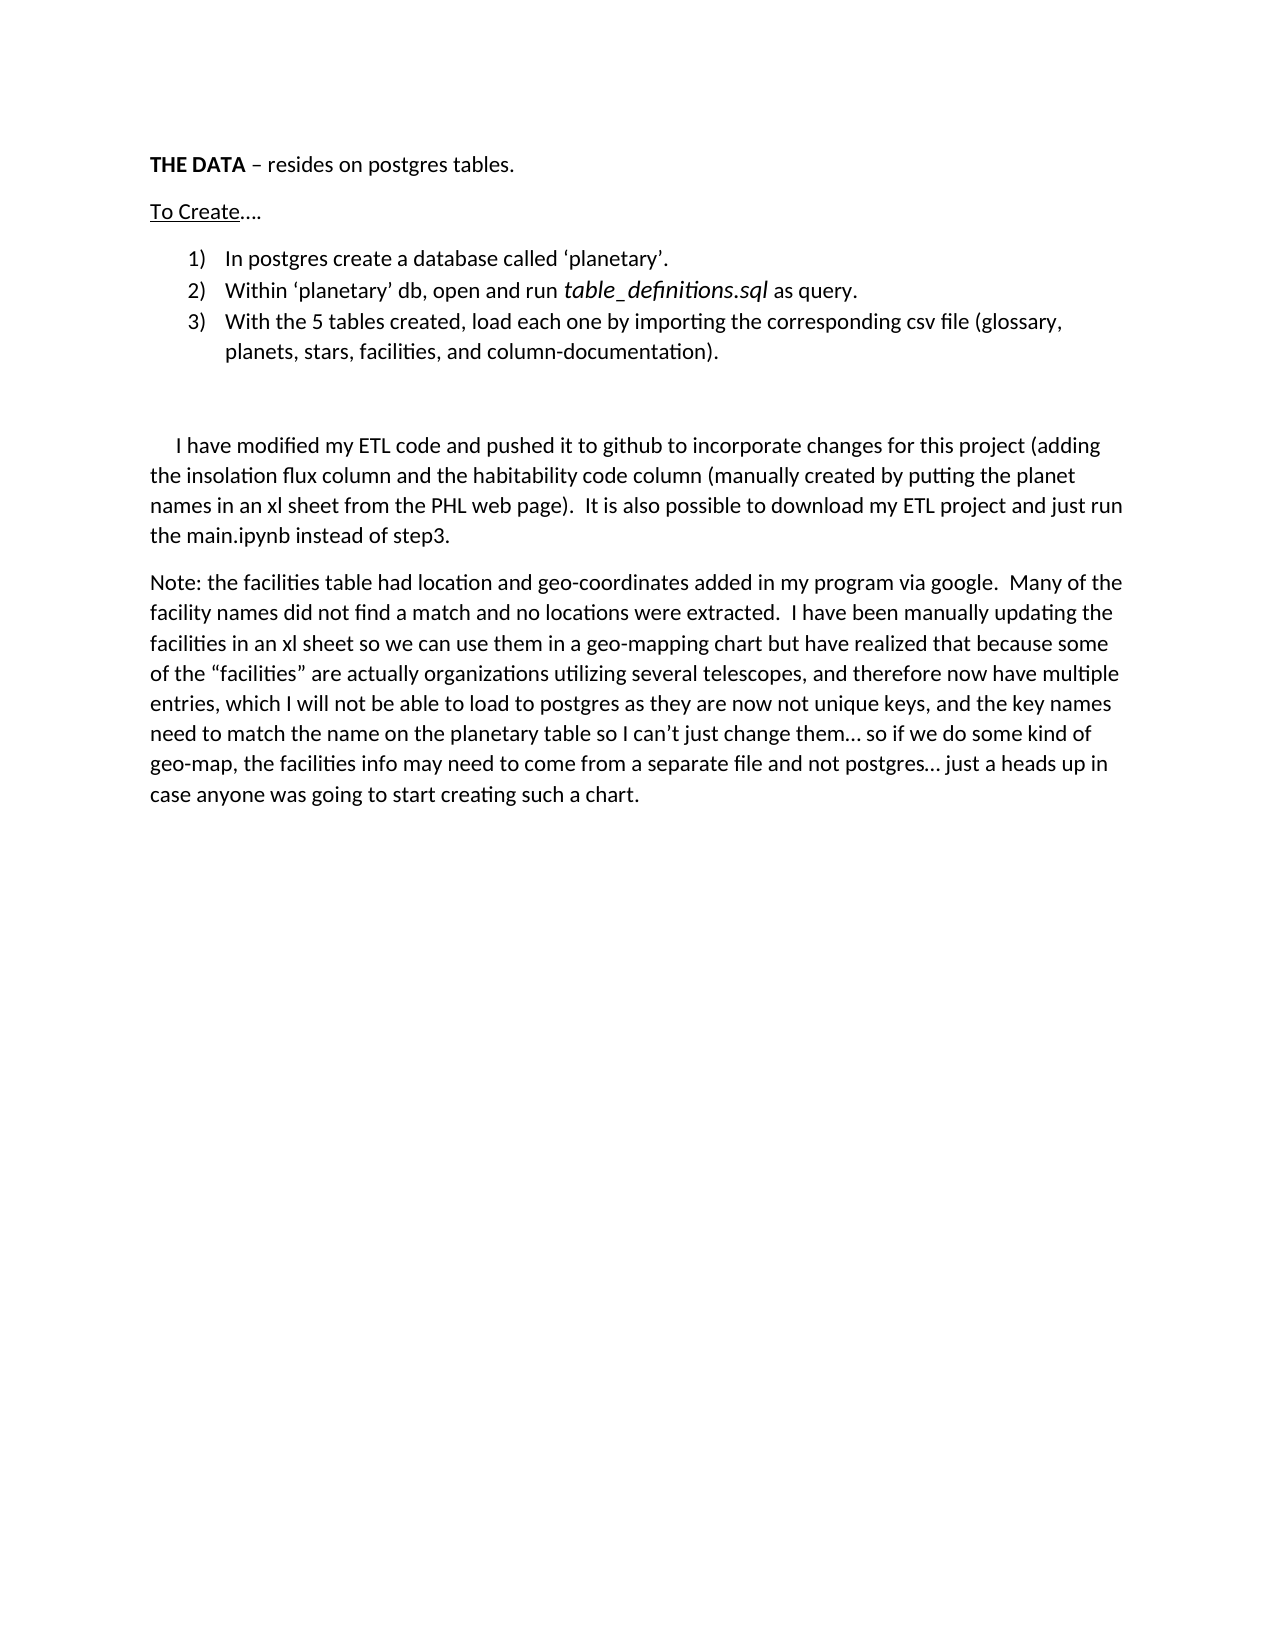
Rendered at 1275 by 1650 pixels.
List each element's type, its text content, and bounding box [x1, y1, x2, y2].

text THE DATA – resides on postgres tables. [150, 150, 1125, 178]
list Within ‘planetary’ db, open and run table_definitions.sql as query. [187, 274, 1125, 304]
text I have modified my ETL code and pushed it to github to incorporate changes for this project (adding the insolation flux column and the habitability code column (manually created by putting the planet names in an xl sheet from the PHL web page). It is also possible to download my ETL project and just run the main.ipynb instead of step3. [150, 431, 1125, 549]
text To Create…. [150, 197, 1125, 225]
text Note: the facilities table had location and geo-coordinates added in my program via google. Many of the facility names did not find a match and no locations were extracted. I have been manually updating the facilities in an xl sheet so we can use them in a geo-mapping chart but have realized that because some of the “facilities” are actually organizations utilizing several telescopes, and therefore now have multiple entries, which I will not be able to load to postgres as they are now not unique keys, and the key names need to match the name on the planetary table so I can’t just change them… so if we do some kind of geo-map, the facilities info may need to come from a separate file and not postgres… just a heads up in case anyone was going to start creating such a chart. [150, 568, 1125, 808]
list In postgres create a database called ‘planetary’. [187, 244, 1125, 272]
list With the 5 tables created, load each one by importing the corresponding csv file (glossary, planets, stars, facilities, and column-documentation). [187, 307, 1125, 365]
